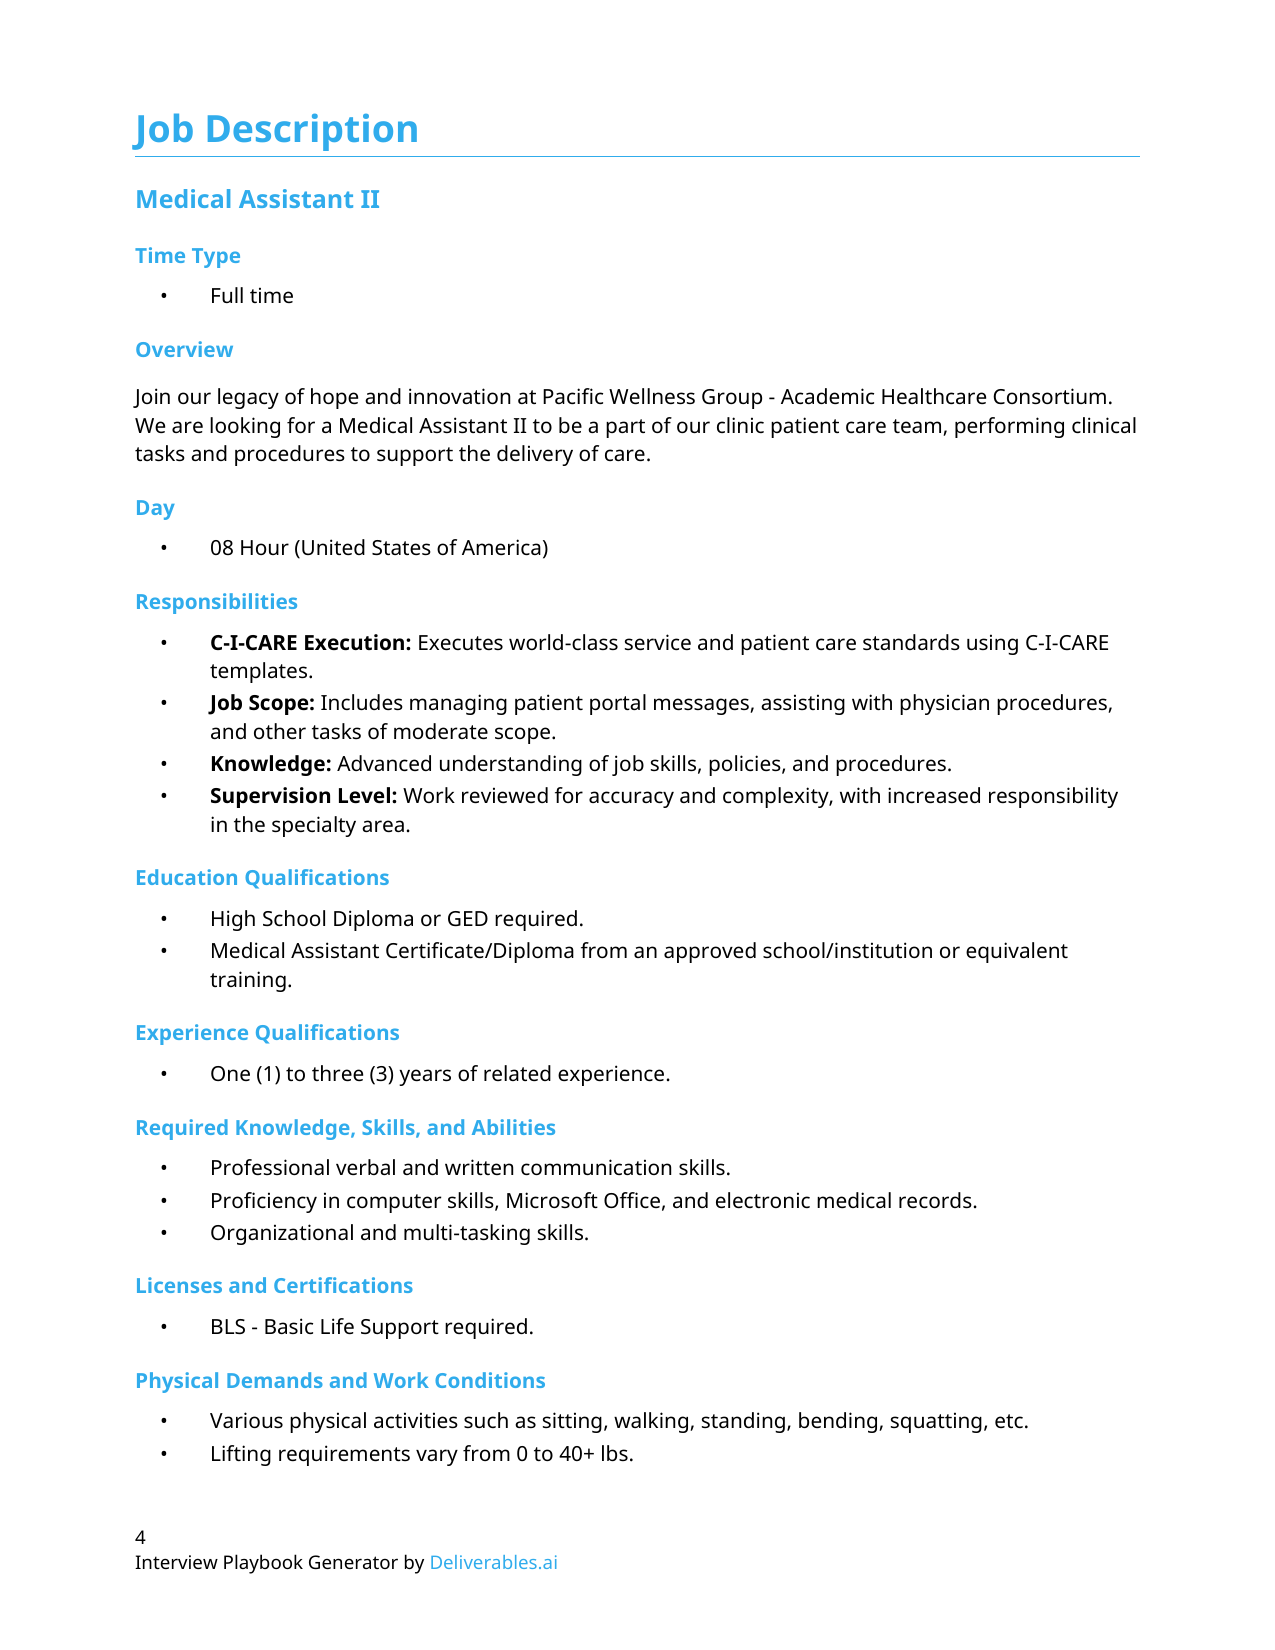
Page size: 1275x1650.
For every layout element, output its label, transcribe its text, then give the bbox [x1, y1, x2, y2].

subtitle Responsibilities [135, 587, 1140, 615]
list Lifting requirements vary from 0 to 40+ lbs. [160, 1439, 1140, 1467]
list Proficiency in computer skills, Microsoft Office, and electronic medical records. [160, 1186, 1140, 1214]
subtitle Job Description [135, 102, 1140, 156]
subtitle Required Knowledge, Skills, and Abilities [135, 1113, 1140, 1141]
list Organizational and multi-tasking skills. [160, 1218, 1140, 1246]
subtitle Medical Assistant II [135, 182, 1140, 216]
list C-I-CARE Execution: Executes world-class service and patient care standards using C-I-CARE templates. [160, 628, 1140, 685]
subtitle Time Type [135, 241, 1140, 269]
list BLS - Basic Life Support required. [160, 1312, 1140, 1341]
subtitle Education Qualifications [135, 863, 1140, 892]
text Join our legacy of hope and innovation at Pacific Wellness Group - Academic Healthcare Consortium. We are looking for a Medical Assistant II to be a part of our clinic patient care team, performing clinical tasks and procedures to support the delivery of care. [135, 382, 1140, 468]
list High School Diploma or GED required. [160, 904, 1140, 933]
list Knowledge: Advanced understanding of job skills, policies, and procedures. [160, 749, 1140, 778]
subtitle Experience Qualifications [135, 1018, 1140, 1047]
list Professional verbal and written communication skills. [160, 1153, 1140, 1182]
list Medical Assistant Certificate/Diploma from an approved school/institution or equivalent training. [160, 936, 1140, 993]
subtitle Physical Demands and Work Conditions [135, 1366, 1140, 1394]
subtitle Licenses and Certifications [135, 1271, 1140, 1300]
list Job Scope: Includes managing patient portal messages, assisting with physician procedures, and other tasks of moderate scope. [160, 688, 1140, 745]
list Various physical activities such as sitting, walking, standing, bending, squatting, etc. [160, 1407, 1140, 1435]
list One (1) to three (3) years of related experience. [160, 1059, 1140, 1088]
list 08 Hour (United States of America) [160, 533, 1140, 562]
list Supervision Level: Work reviewed for accuracy and complexity, with increased responsibility in the specialty area. [160, 781, 1140, 838]
list Full time [160, 282, 1140, 310]
subtitle Day [135, 493, 1140, 521]
subtitle Overview [135, 335, 1140, 363]
